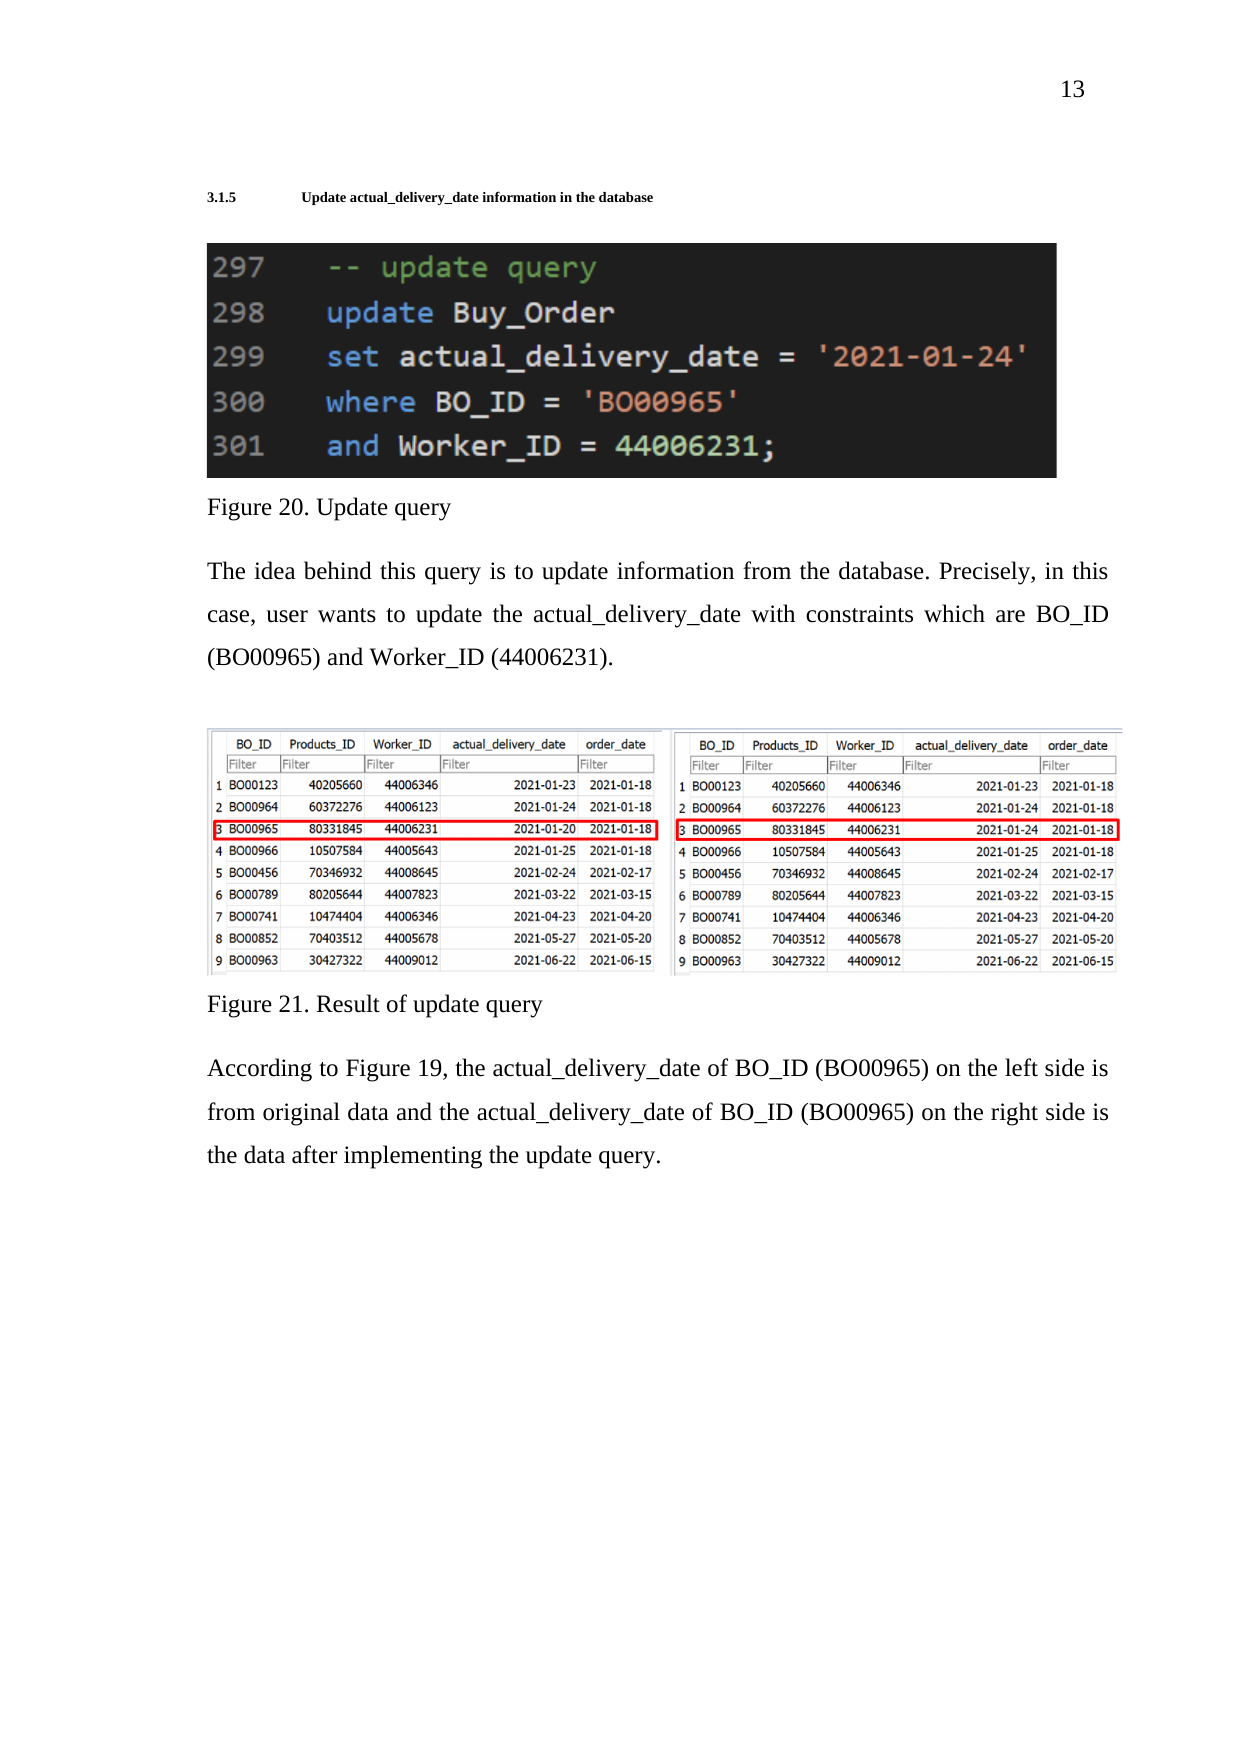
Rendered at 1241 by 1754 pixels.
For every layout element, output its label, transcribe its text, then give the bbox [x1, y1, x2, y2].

picture [206, 728, 1123, 976]
text Figure 21. Result of update query [207, 989, 1110, 1018]
text The idea behind this query is to update information from the database. Precisely, in this case, user wants to update the actual_delivery_date with constraints which are BO_ID (BO00965) and Worker_ID (44006231). [207, 556, 1110, 671]
picture [206, 243, 1057, 478]
text According to Figure 19, the actual_delivery_date of BO_ID (BO00965) on the left side is from original data and the actual_delivery_date of BO_ID (BO00965) on the right side is the data after implementing the update query. [207, 1053, 1110, 1168]
subtitle Update actual_delivery_date information in the database [207, 177, 1122, 206]
text Figure 20. Update query [207, 492, 1110, 521]
